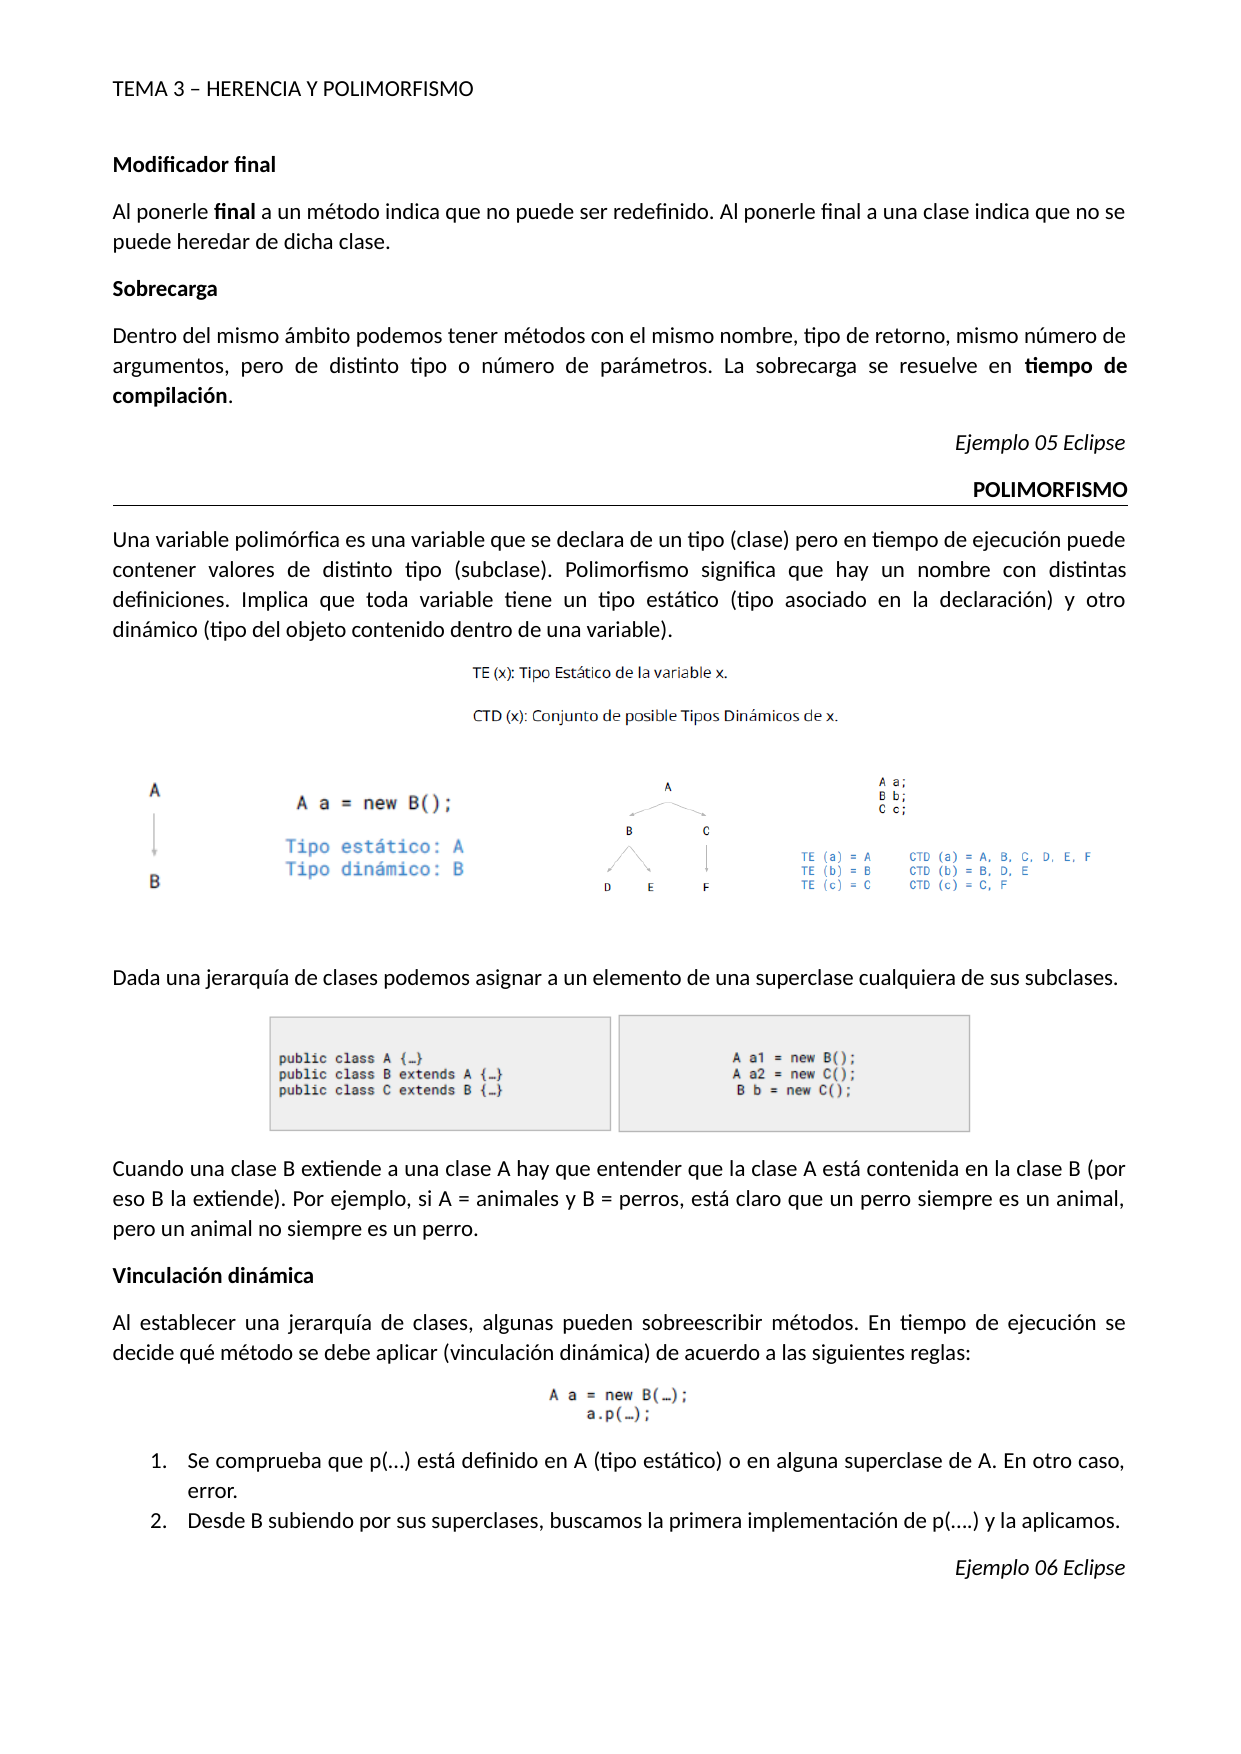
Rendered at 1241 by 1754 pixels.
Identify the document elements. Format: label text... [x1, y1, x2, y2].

text Al ponerle final a un método indica que no puede ser redefinido. Al ponerle final a una clase indica que no se puede heredar de dicha clase. [112, 197, 1128, 255]
text Sobrecarga [112, 274, 1128, 302]
text Una variable polimórfica es una variable que se declara de un tipo (clase) pero en tiempo de ejecución puede contener valores de distinto tipo (subclase). Polimorfismo significa que hay un nombre con distintas definiciones. Implica que toda variable tiene un tipo estático (tipo asociado en la declaración) y otro dinámico (tipo del objeto contenido dentro de una variable). [112, 525, 1128, 644]
picture [267, 1010, 974, 1136]
text Vinculación dinámica [112, 1261, 1128, 1289]
text Dentro del mismo ámbito podemos tener métodos con el mismo nombre, tipo de retorno, mismo número de argumentos, pero de distinto tipo o número de parámetros. La sobrecarga se resuelve en tiempo de compilación. [112, 321, 1128, 409]
text Ejemplo 05 Eclipse [112, 428, 1128, 456]
text Al establecer una jerarquía de clases, algunas pueden sobreescribir métodos. En tiempo de ejecución se decide qué método se debe aplicar (vinculación dinámica) de acuerdo a las siguientes reglas: [112, 1308, 1128, 1366]
list Se comprueba que p(…) está definido en A (tipo estático) o en alguna superclase de A. En otro caso, error. [150, 1446, 1128, 1504]
text Dada una jerarquía de clases podemos asignar a un elemento de una superclase cualquiera de sus subclases. [112, 963, 1128, 991]
text Modificador final [112, 150, 1128, 178]
list Desde B subiendo por sus superclases, buscamos la primera implementación de p(….) y la aplicamos. [150, 1506, 1128, 1534]
text POLIMORFISMO [112, 475, 1128, 506]
text Ejemplo 06 Eclipse [112, 1553, 1128, 1581]
text Cuando una clase B extiende a una clase A hay que entender que la clase A está contenida en la clase B (por eso B la extiende). Por ejemplo, si A = animales y B = perros, está claro que un perro siempre es un animal, pero un animal no siempre es un perro. [112, 1154, 1128, 1242]
picture [546, 1385, 694, 1427]
picture [145, 662, 1096, 898]
